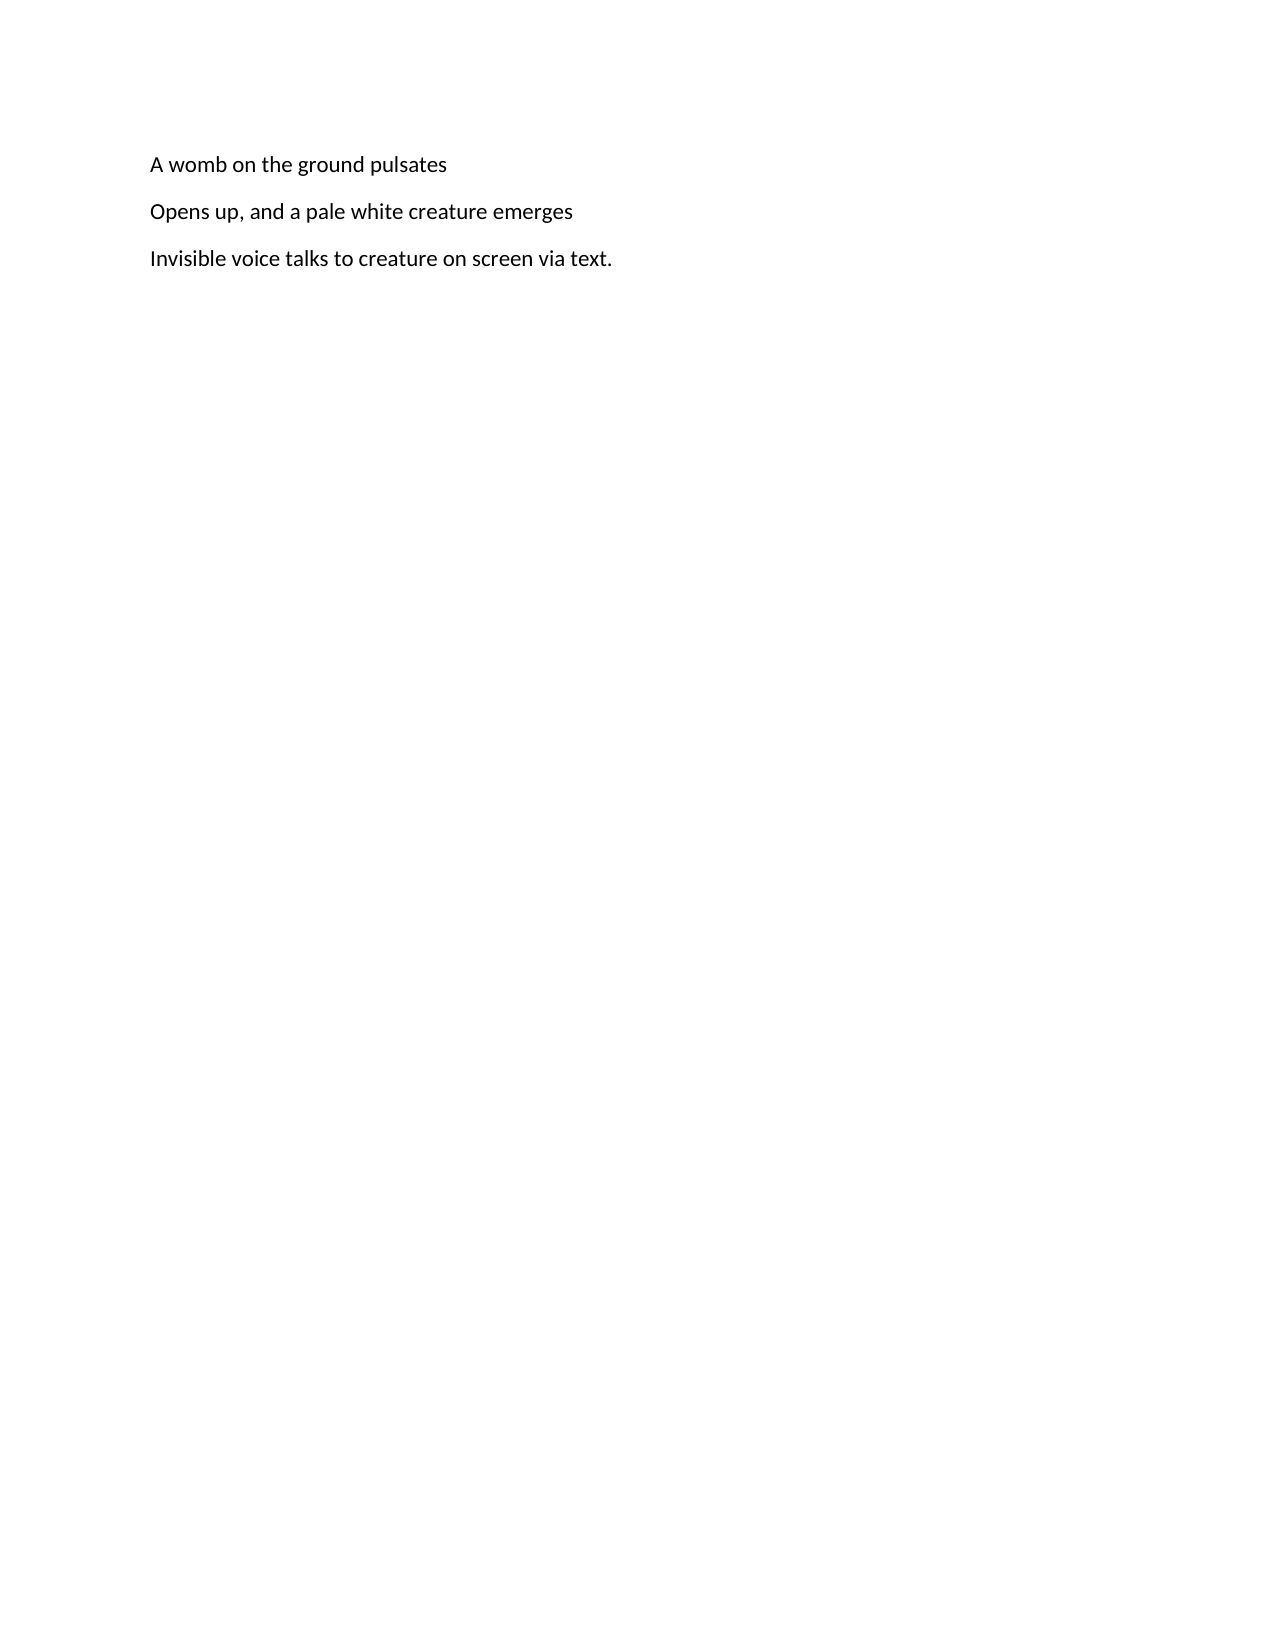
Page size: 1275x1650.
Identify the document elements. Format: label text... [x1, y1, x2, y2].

text A womb on the ground pulsates [150, 150, 1125, 178]
text Invisible voice talks to creature on screen via text. [150, 244, 1125, 272]
text Opens up, and a pale white creature emerges [150, 197, 1125, 225]
